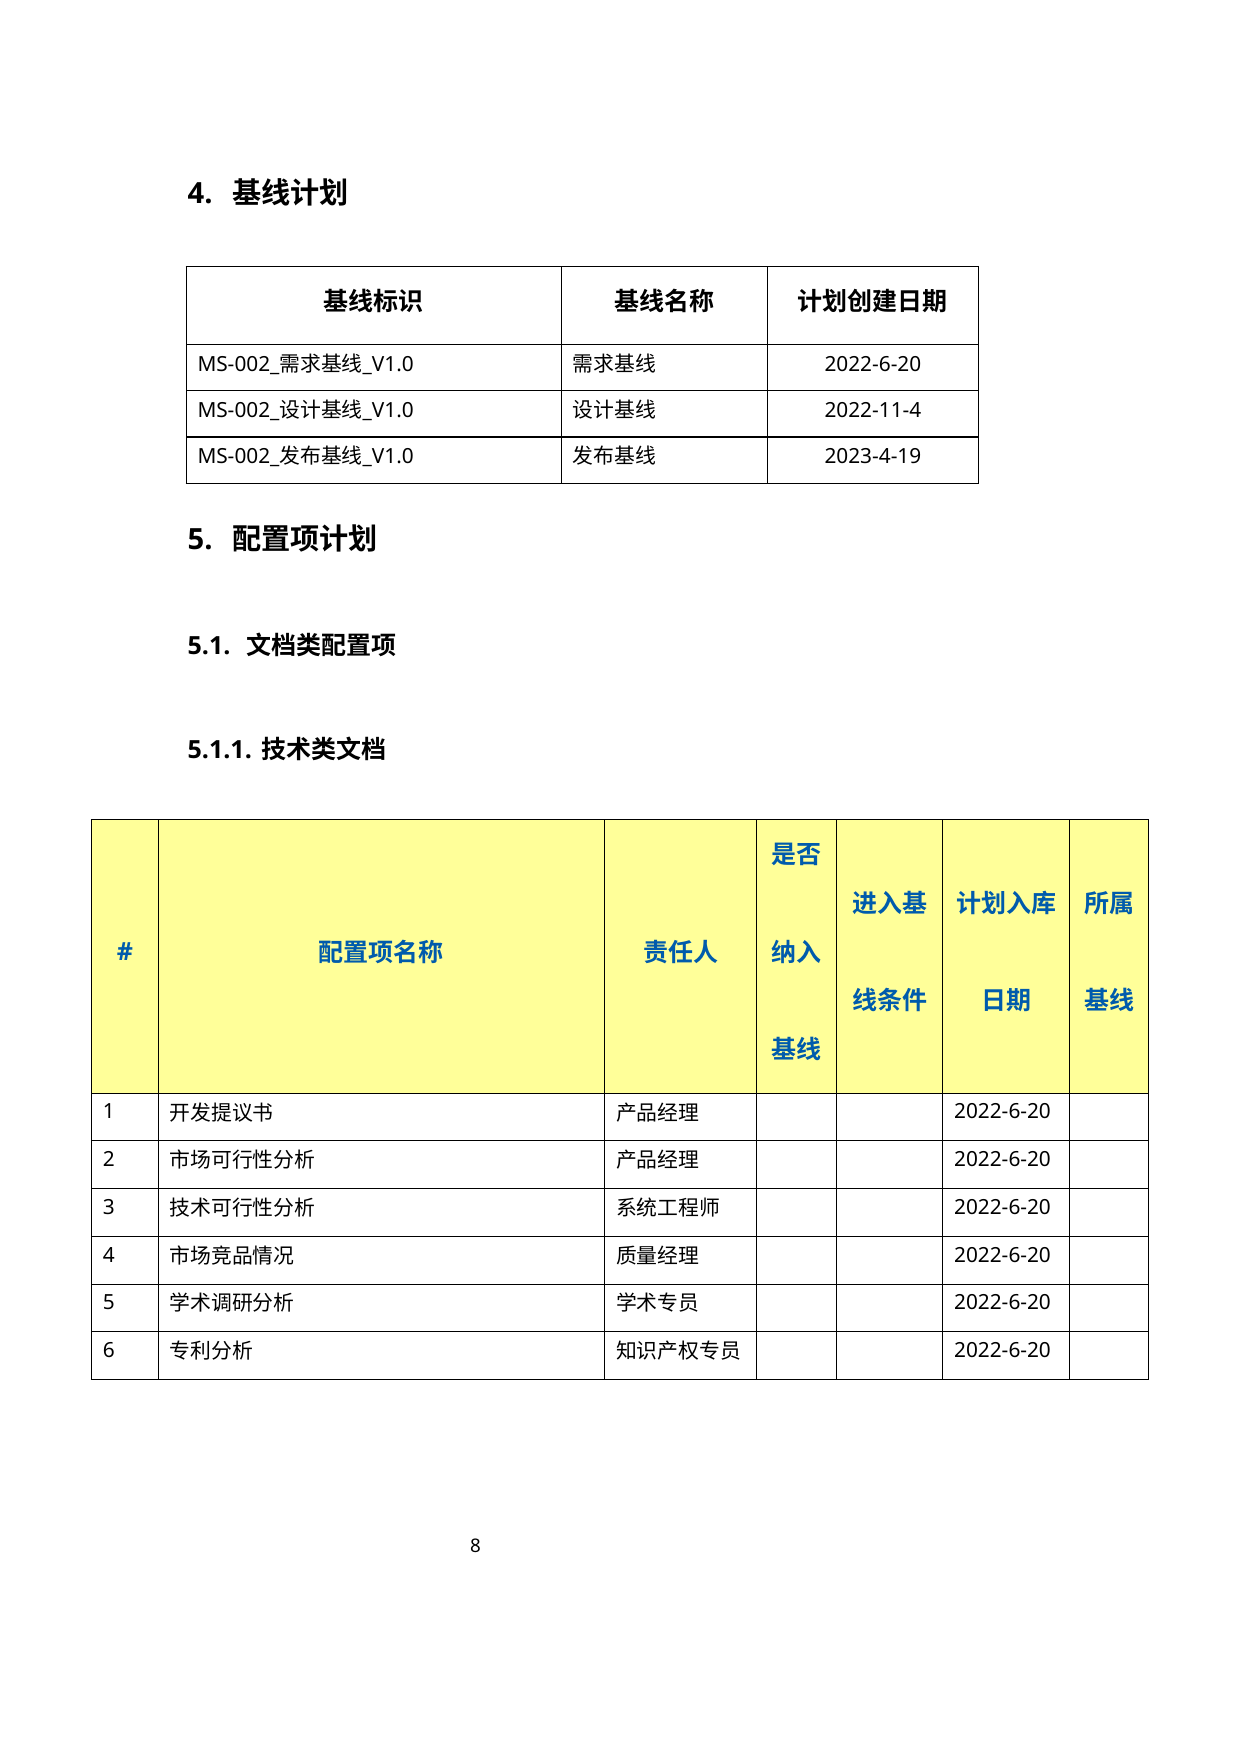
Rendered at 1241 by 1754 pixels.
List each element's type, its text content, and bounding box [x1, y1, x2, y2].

table_cell 市场可行性分析 [159, 1141, 604, 1188]
table_cell [837, 1237, 942, 1283]
table_cell 2022-6-20 [943, 1141, 1069, 1188]
table_cell 知识产权专员 [605, 1332, 756, 1379]
table_cell [757, 1285, 836, 1331]
table_cell [1070, 1141, 1148, 1188]
table_cell 2022-6-20 [943, 1189, 1069, 1236]
table_cell 6 [92, 1332, 158, 1379]
table_cell 学术调研分析 [159, 1285, 604, 1331]
table_cell MS-002_设计基线_V1.0 [187, 391, 561, 436]
table_cell 技术可行性分析 [159, 1189, 604, 1236]
table_cell 4 [92, 1237, 158, 1283]
table_cell [757, 1189, 836, 1236]
table_cell [837, 1094, 942, 1140]
table_cell 2022-6-20 [943, 1332, 1069, 1379]
table_cell 2023-4-19 [768, 438, 978, 482]
table_cell 系统工程师 [605, 1189, 756, 1236]
table_cell [757, 1141, 836, 1188]
table_cell 1 [92, 1094, 158, 1140]
table_cell MS-002_发布基线_V1.0 [187, 438, 561, 482]
table_cell [1070, 1285, 1148, 1331]
subtitle 文档类配置项 [187, 611, 1053, 676]
table_cell [757, 1237, 836, 1283]
table_cell 设计基线 [562, 391, 767, 436]
table_cell 产品经理 [605, 1094, 756, 1140]
table_cell [837, 1332, 942, 1379]
table_header 基线标识 [187, 267, 561, 344]
table_cell [1070, 1094, 1148, 1140]
table_cell 需求基线 [562, 345, 767, 390]
table_cell 2022-6-20 [768, 345, 978, 390]
table_header 所属基线 [1070, 820, 1148, 1093]
table_cell 3 [92, 1189, 158, 1236]
table_cell MS-002_需求基线_V1.0 [187, 345, 561, 390]
table_header 配置项名称 [159, 820, 604, 1093]
table_header 是否纳入基线 [757, 820, 836, 1093]
table_header 责任人 [605, 820, 756, 1093]
table_cell [757, 1332, 836, 1379]
table_cell 5 [92, 1285, 158, 1331]
table_cell [1070, 1237, 1148, 1283]
subtitle 技术类文档 [187, 715, 1053, 780]
table_cell 2 [92, 1141, 158, 1188]
table_header 计划入库日期 [943, 820, 1069, 1093]
table_cell 2022-6-20 [943, 1285, 1069, 1331]
table_cell 质量经理 [605, 1237, 756, 1283]
table_cell 产品经理 [605, 1141, 756, 1188]
table_cell 发布基线 [562, 438, 767, 482]
table_cell [757, 1094, 836, 1140]
table_cell 专利分析 [159, 1332, 604, 1379]
table_header 基线名称 [562, 267, 767, 344]
table_cell 开发提议书 [159, 1094, 604, 1140]
table_cell [837, 1141, 942, 1188]
subtitle 基线计划 [187, 159, 1053, 224]
table_cell [1070, 1332, 1148, 1379]
table_header 计划创建日期 [768, 267, 978, 344]
table_cell 2022-6-20 [943, 1237, 1069, 1283]
table_cell 2022-11-4 [768, 391, 978, 436]
table_cell 学术专员 [605, 1285, 756, 1331]
table_cell [837, 1189, 942, 1236]
table_cell 2022-6-20 [943, 1094, 1069, 1140]
table_cell 市场竞品情况 [159, 1237, 604, 1283]
table_cell [1070, 1189, 1148, 1236]
subtitle 配置项计划 [187, 504, 1053, 569]
table_header # [92, 820, 158, 1093]
table_cell [837, 1285, 942, 1331]
table_header 进入基线条件 [837, 820, 942, 1093]
